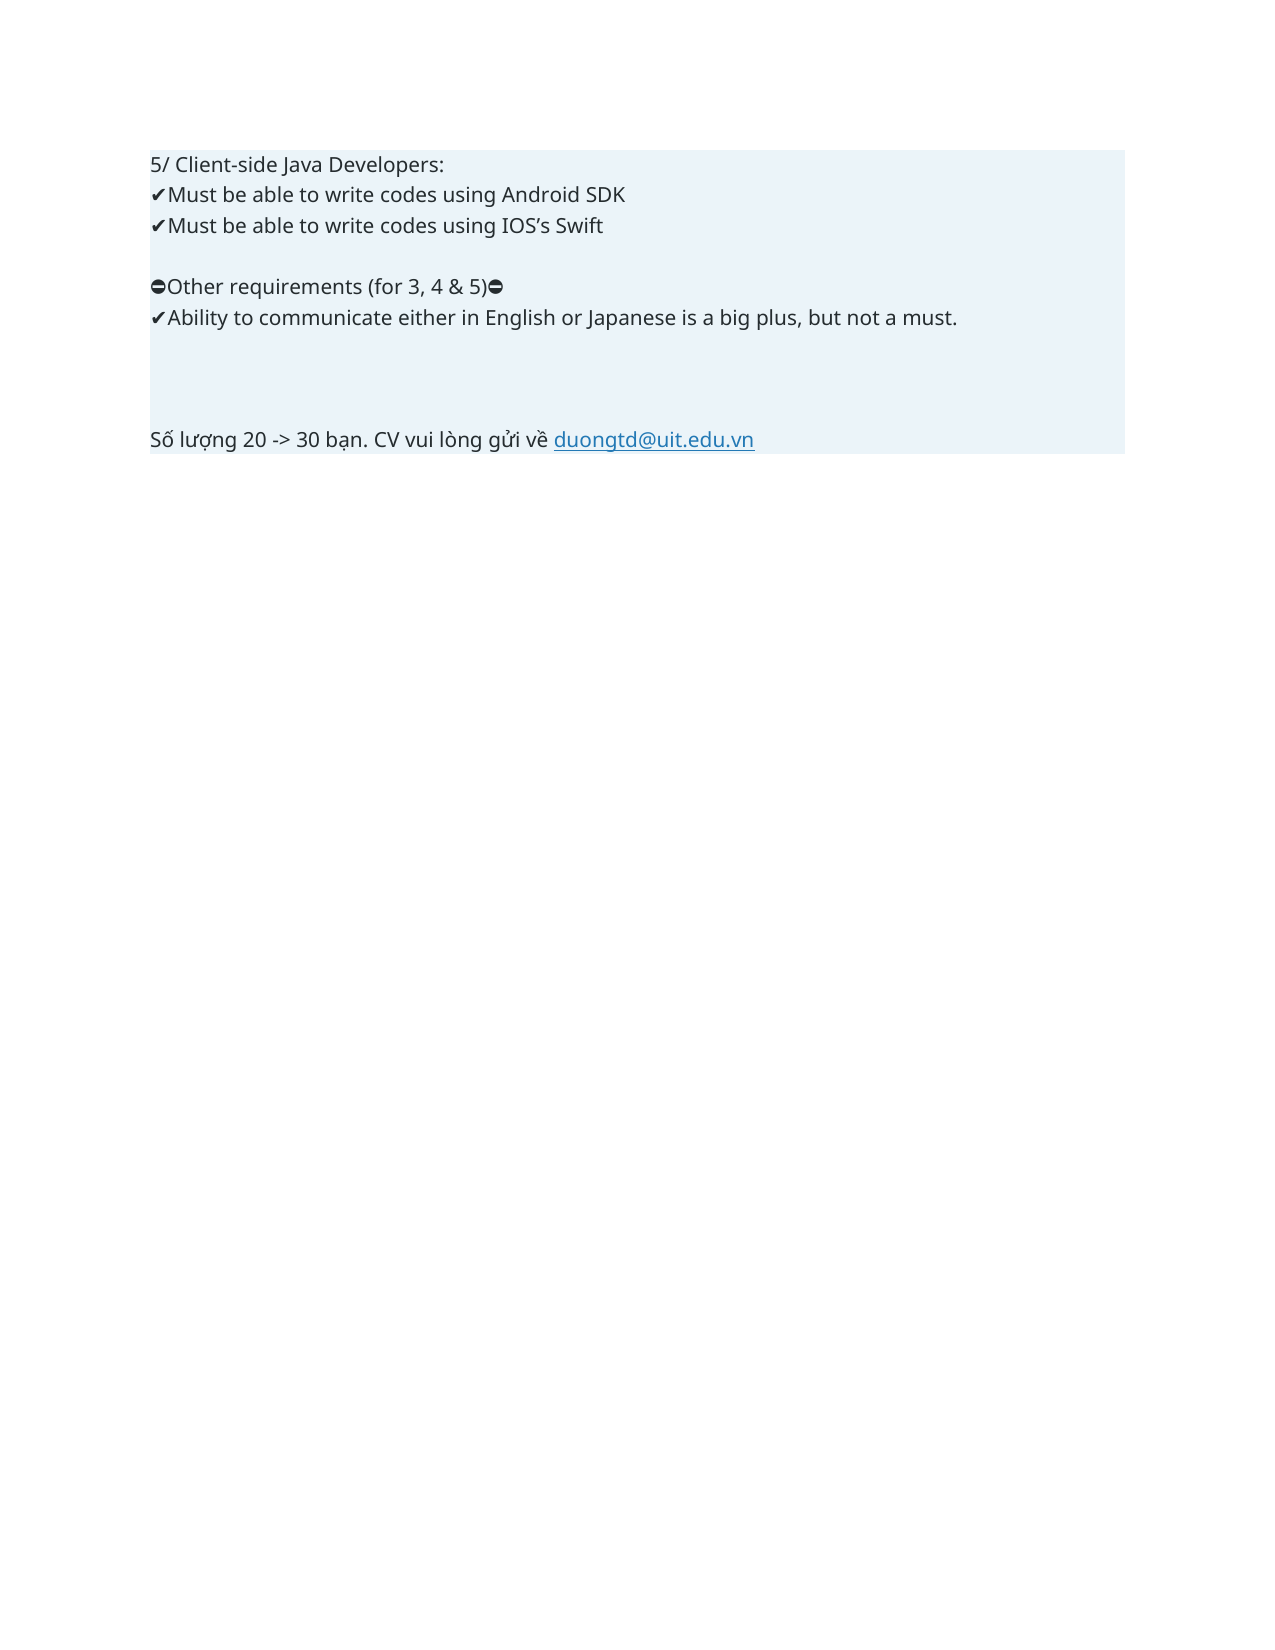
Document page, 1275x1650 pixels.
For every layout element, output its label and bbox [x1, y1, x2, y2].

text [150, 150, 1125, 454]
